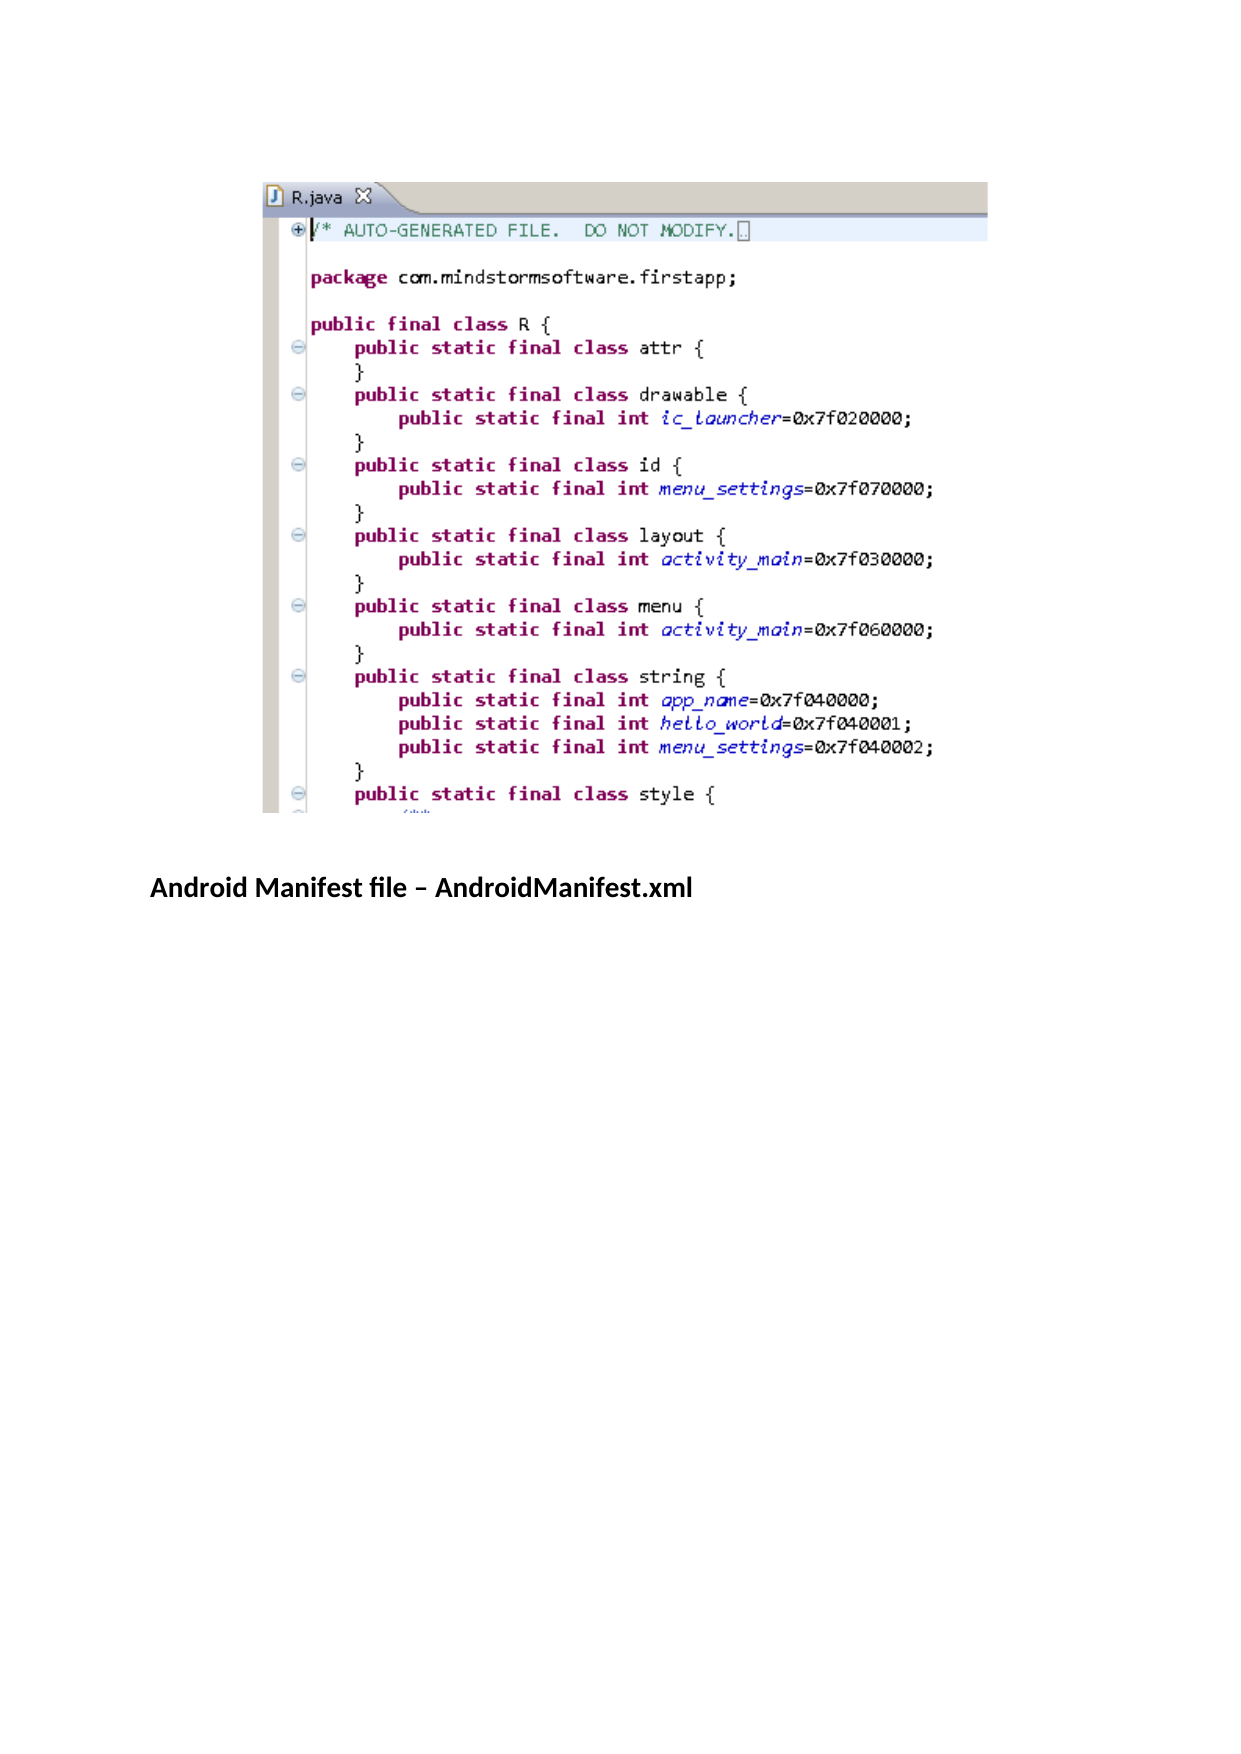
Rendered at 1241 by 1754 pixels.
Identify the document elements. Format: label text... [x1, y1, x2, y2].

picture [262, 182, 988, 813]
text Android Manifest file – AndroidManifest.xml [150, 869, 1090, 905]
